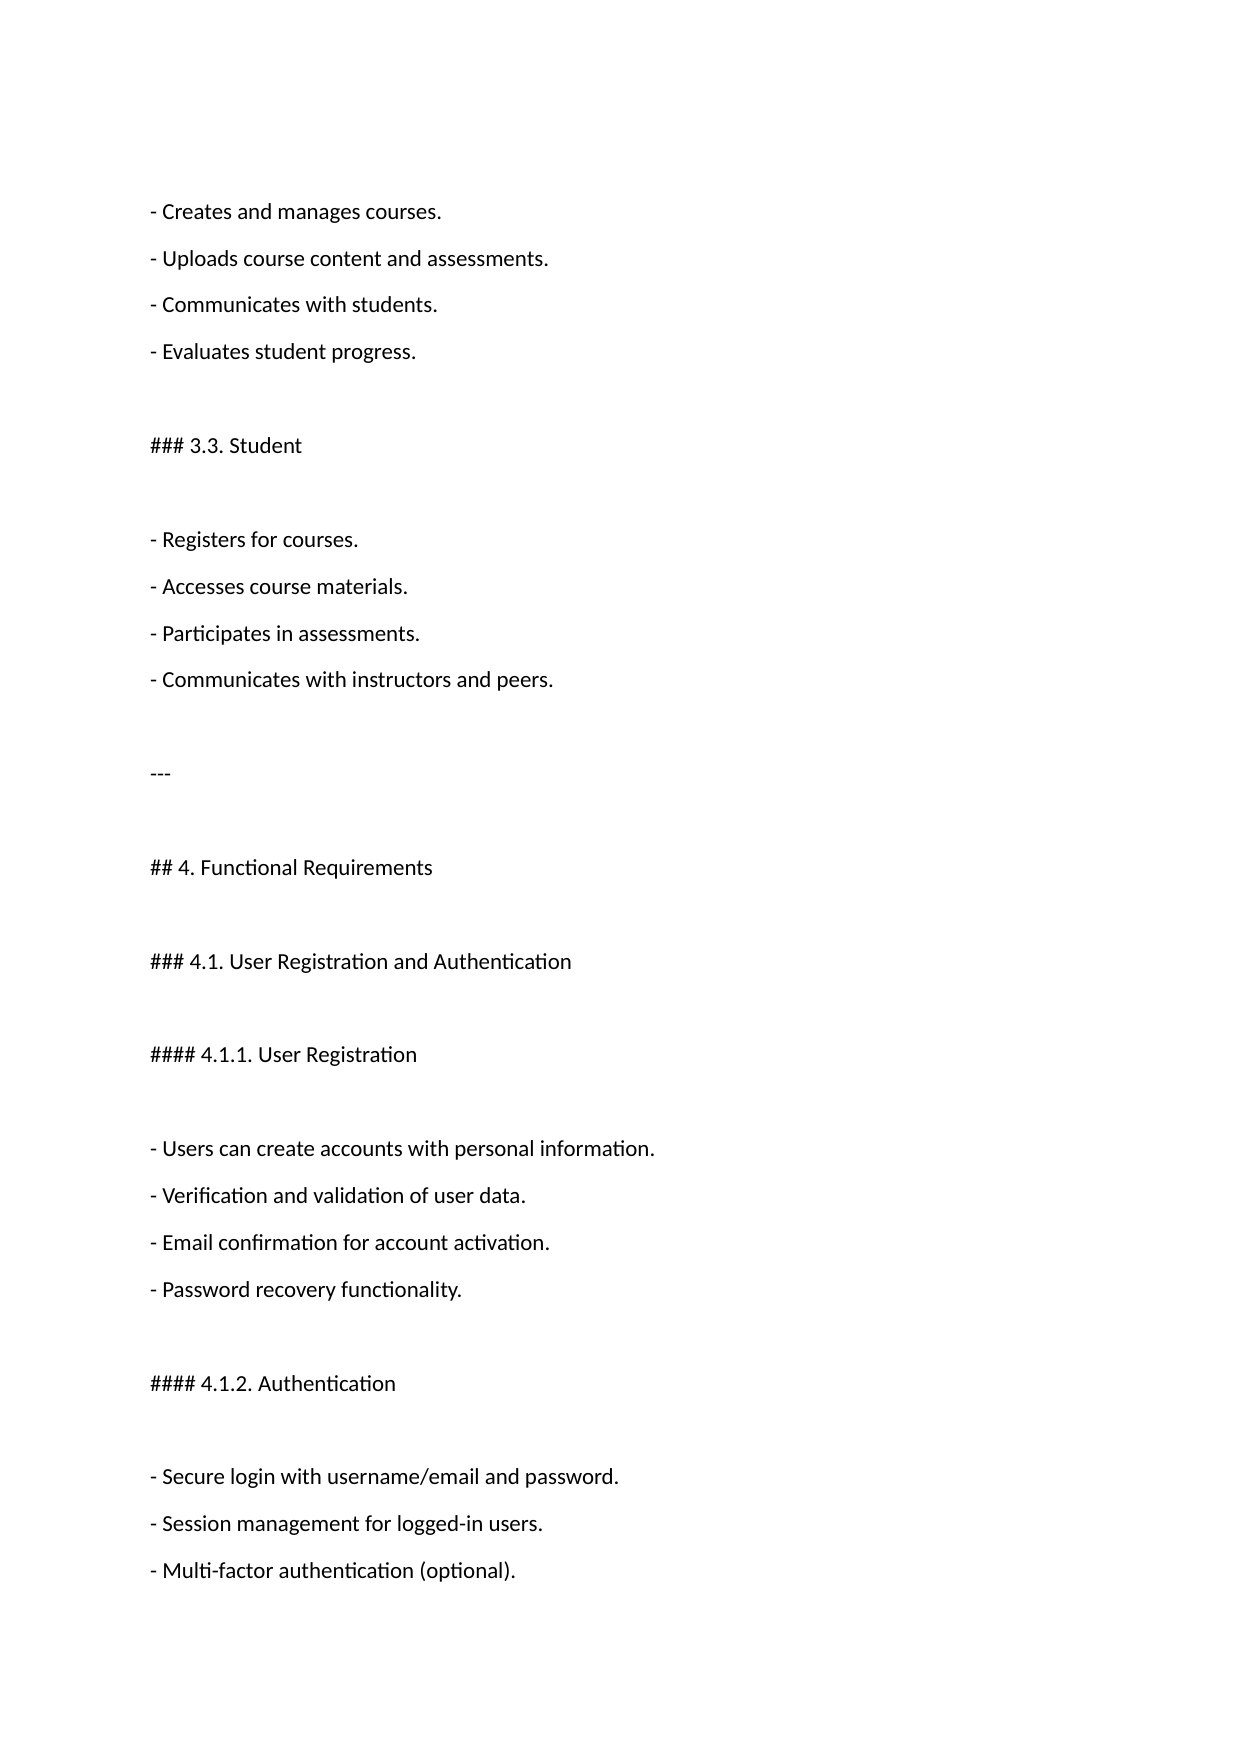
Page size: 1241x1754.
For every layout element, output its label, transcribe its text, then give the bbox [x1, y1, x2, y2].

text - Registers for courses. [150, 525, 1090, 553]
text ### 3.3. Student [150, 431, 1090, 459]
text - Uploads course content and assessments. [150, 244, 1090, 272]
text --- [150, 759, 1090, 787]
text - Creates and manages courses. [150, 197, 1090, 225]
text - Session management for logged-in users. [150, 1509, 1090, 1537]
text - Accesses course materials. [150, 572, 1090, 600]
text #### 4.1.1. User Registration [150, 1041, 1090, 1069]
text - Multi-factor authentication (optional). [150, 1556, 1090, 1584]
text - Verification and validation of user data. [150, 1181, 1090, 1209]
text - Users can create accounts with personal information. [150, 1134, 1090, 1162]
text - Password recovery functionality. [150, 1275, 1090, 1303]
text #### 4.1.2. Authentication [150, 1369, 1090, 1397]
text - Email confirmation for account activation. [150, 1228, 1090, 1256]
text - Participates in assessments. [150, 619, 1090, 647]
text ### 4.1. User Registration and Authentication [150, 947, 1090, 975]
text - Secure login with username/email and password. [150, 1462, 1090, 1491]
text ## 4. Functional Requirements [150, 853, 1090, 881]
text - Evaluates student progress. [150, 337, 1090, 366]
text - Communicates with students. [150, 291, 1090, 319]
text - Communicates with instructors and peers. [150, 666, 1090, 694]
